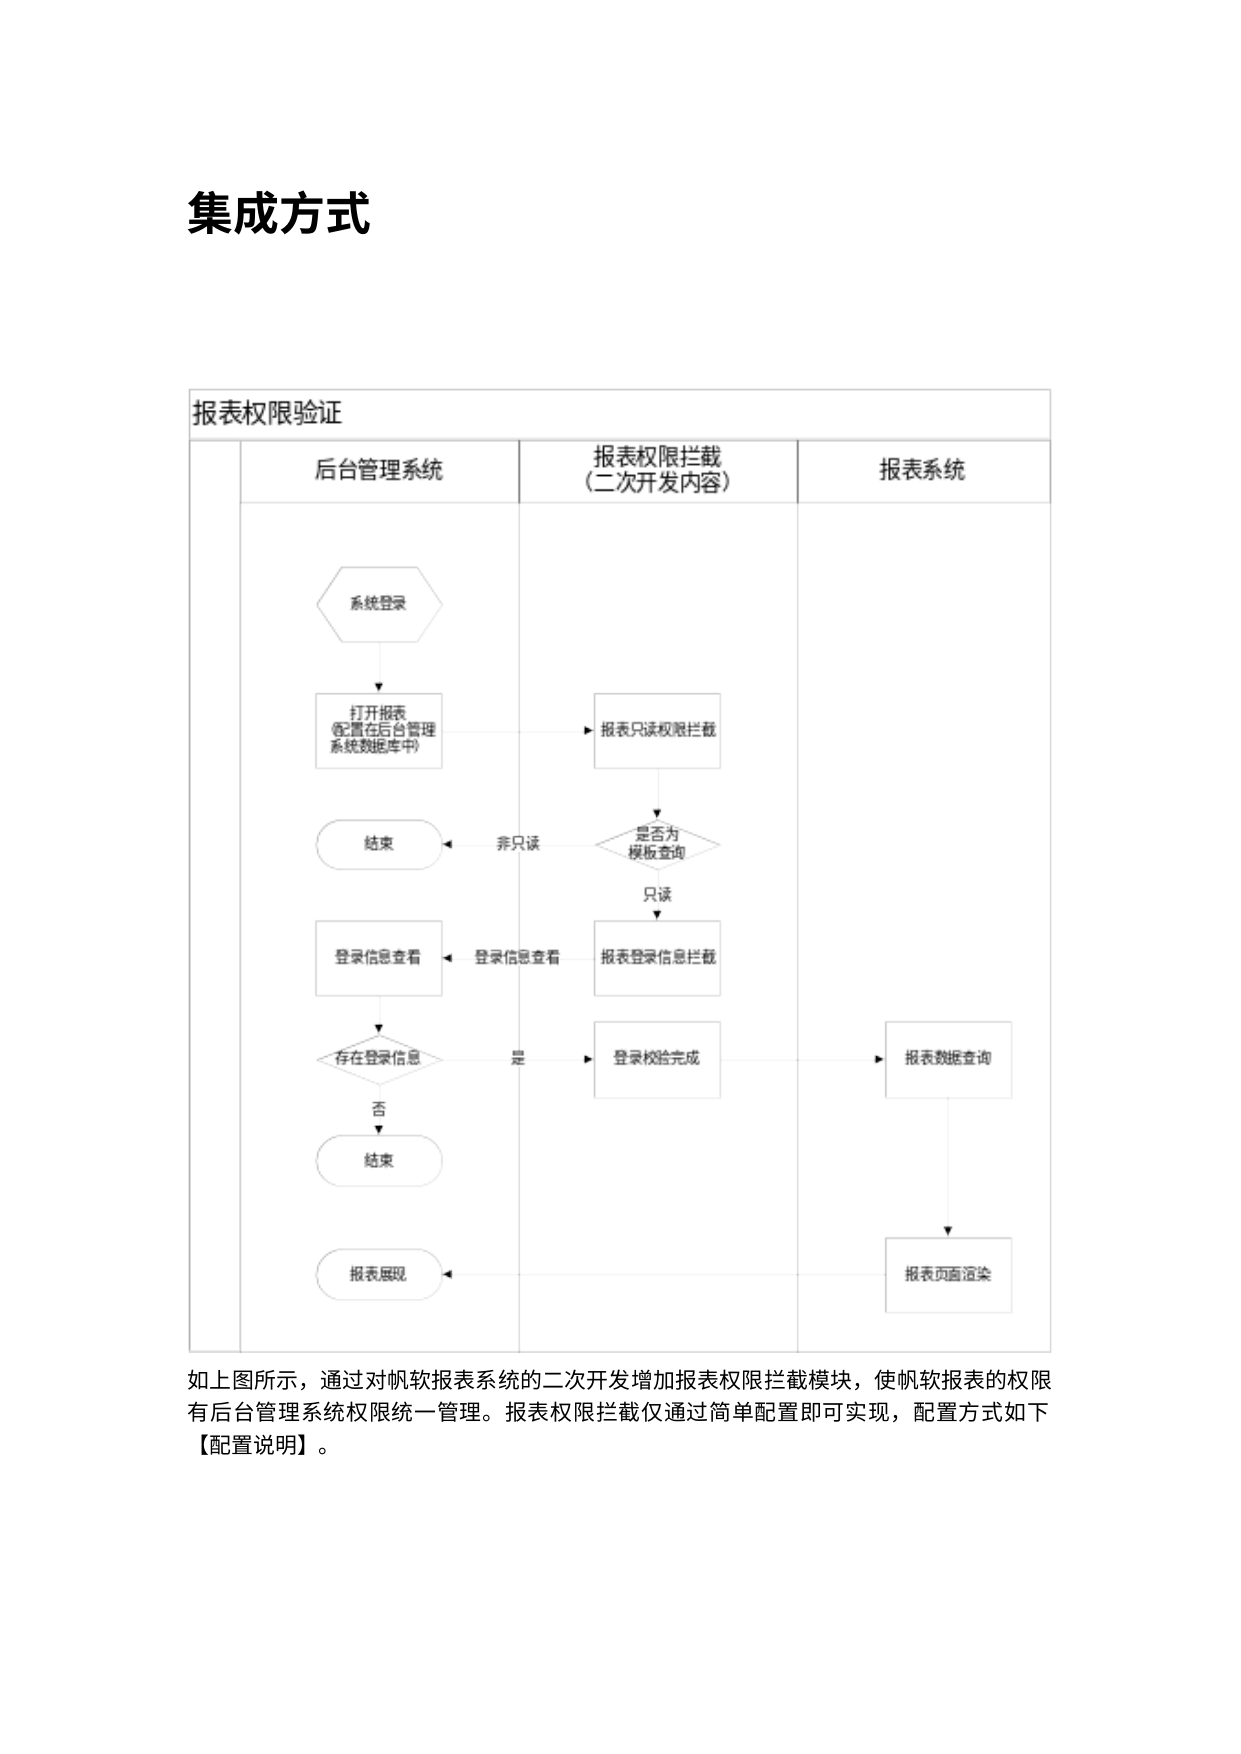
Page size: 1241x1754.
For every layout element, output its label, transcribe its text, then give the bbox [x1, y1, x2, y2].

text 如上图所示，通过对帆软报表系统的二次开发增加报表权限拦截模块，使帆软报表的权限有后台管理系统权限统一管理。报表权限拦截仅通过简单配置即可实现，配置方式如下【配置说明】。 [187, 1362, 1053, 1460]
subtitle 集成方式 [187, 162, 1053, 259]
